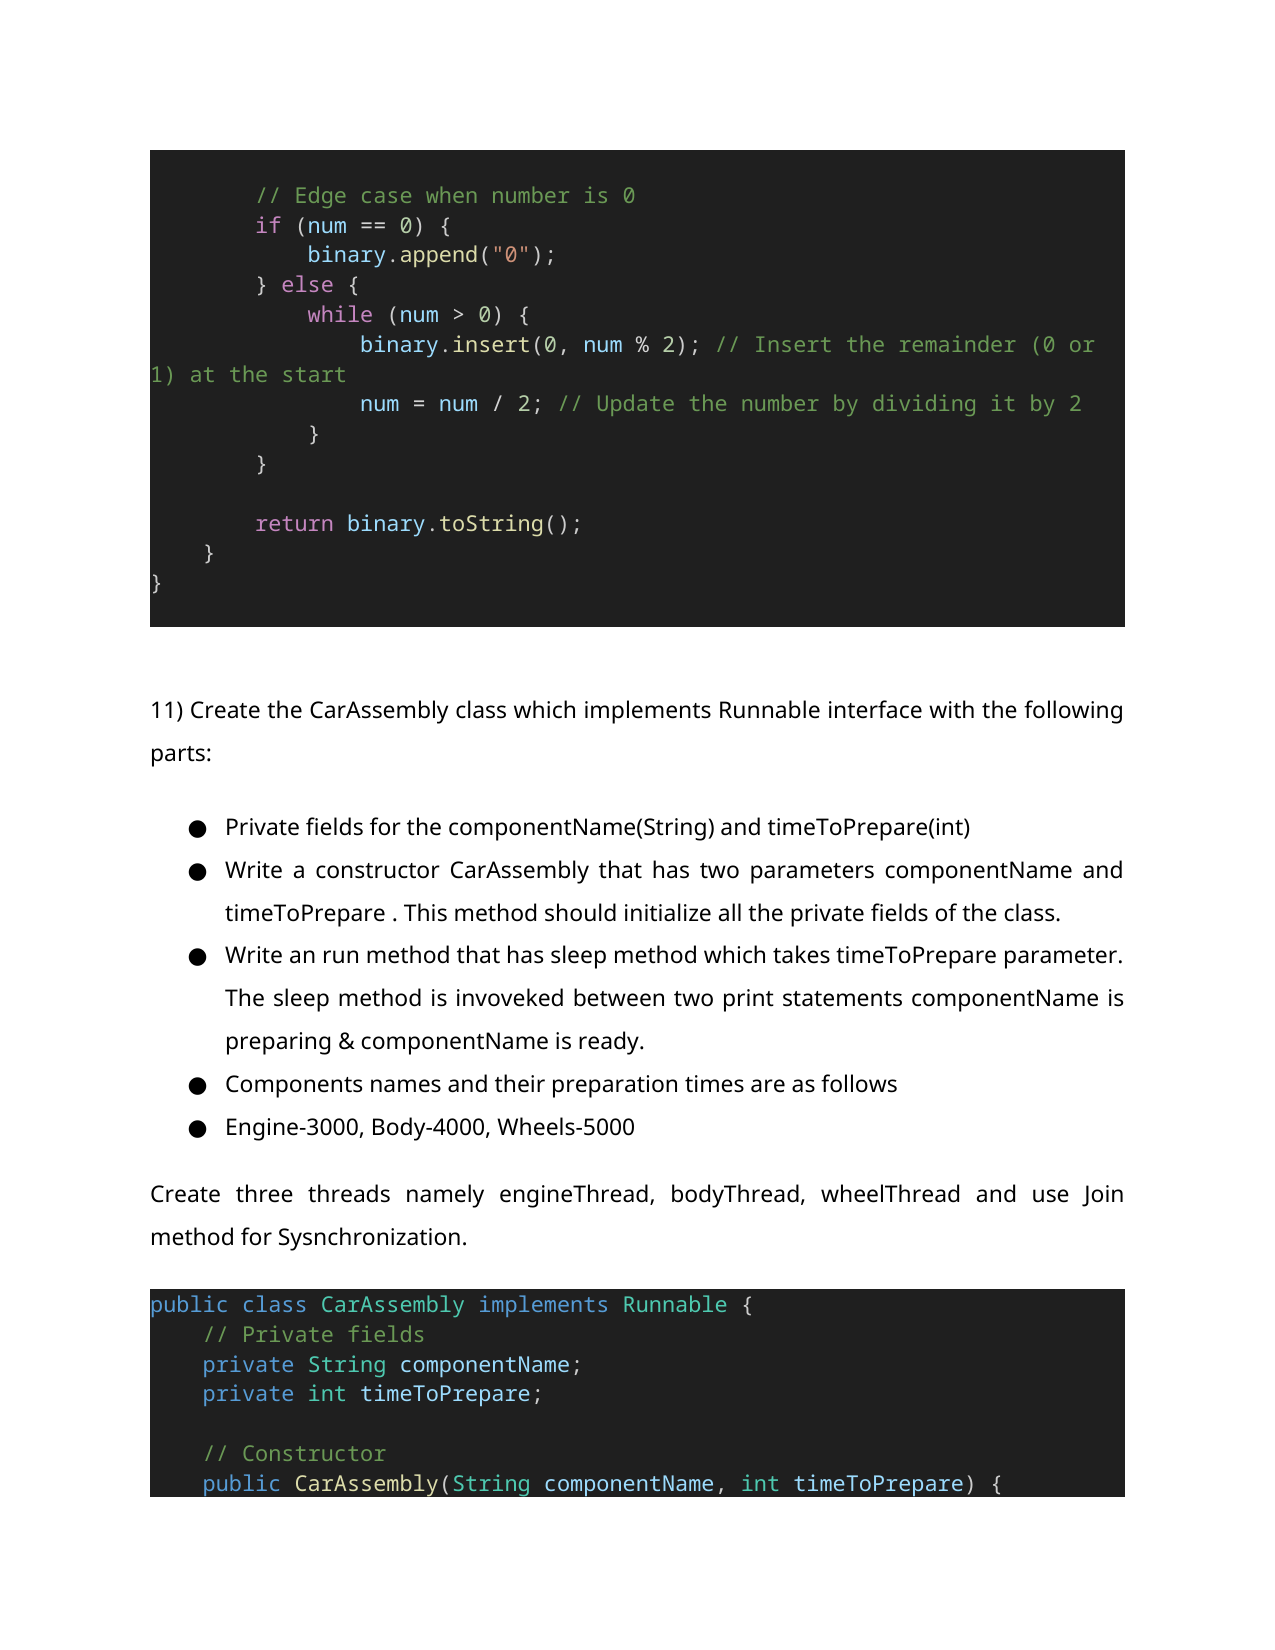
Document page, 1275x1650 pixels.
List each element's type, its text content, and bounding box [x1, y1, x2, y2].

text // Private fields [150, 1319, 1125, 1348]
list Engine-3000, Body-4000, Wheels-5000 [187, 1111, 1125, 1142]
text num = num / 2; // Update the number by dividing it by 2 [150, 388, 1125, 418]
text if (num == 0) { [150, 209, 1125, 239]
list Private fields for the componentName(String) and timeToPrepare(int) [187, 811, 1125, 842]
text } [150, 448, 1125, 478]
text public CarAssembly(String componentName, int timeToPrepare) { [150, 1468, 1125, 1497]
text } [150, 418, 1125, 448]
text // Edge case when number is 0 [150, 180, 1125, 209]
text public class CarAssembly implements Runnable { [150, 1289, 1125, 1319]
text return binary.toString(); [150, 507, 1125, 537]
text // Constructor [150, 1438, 1125, 1468]
text while (num > 0) { [150, 299, 1125, 329]
text Create three threads namely engineThread, bodyThread, wheelThread and use Join method for Sysnchronization. [150, 1178, 1125, 1252]
list Write an run method that has sleep method which takes timeToPrepare parameter. The sleep method is invoveked between two print statements componentName is preparing & componentName is ready. [187, 939, 1125, 1056]
text } else { [150, 269, 1125, 299]
text private int timeToPrepare; [150, 1378, 1125, 1408]
text binary.append("0"); [150, 239, 1125, 269]
list Components names and their preparation times are as follows [187, 1068, 1125, 1099]
text binary.insert(0, num % 2); // Insert the remainder (0 or 1) at the start [150, 329, 1125, 388]
text 11) Create the CarAssembly class which implements Runnable interface with the following parts: [150, 694, 1125, 768]
text } [150, 537, 1125, 567]
text } [150, 567, 1125, 597]
text private String componentName; [150, 1348, 1125, 1378]
list Write a constructor CarAssembly that has two parameters componentName and timeToPrepare . This method should initialize all the private fields of the class. [187, 854, 1125, 928]
